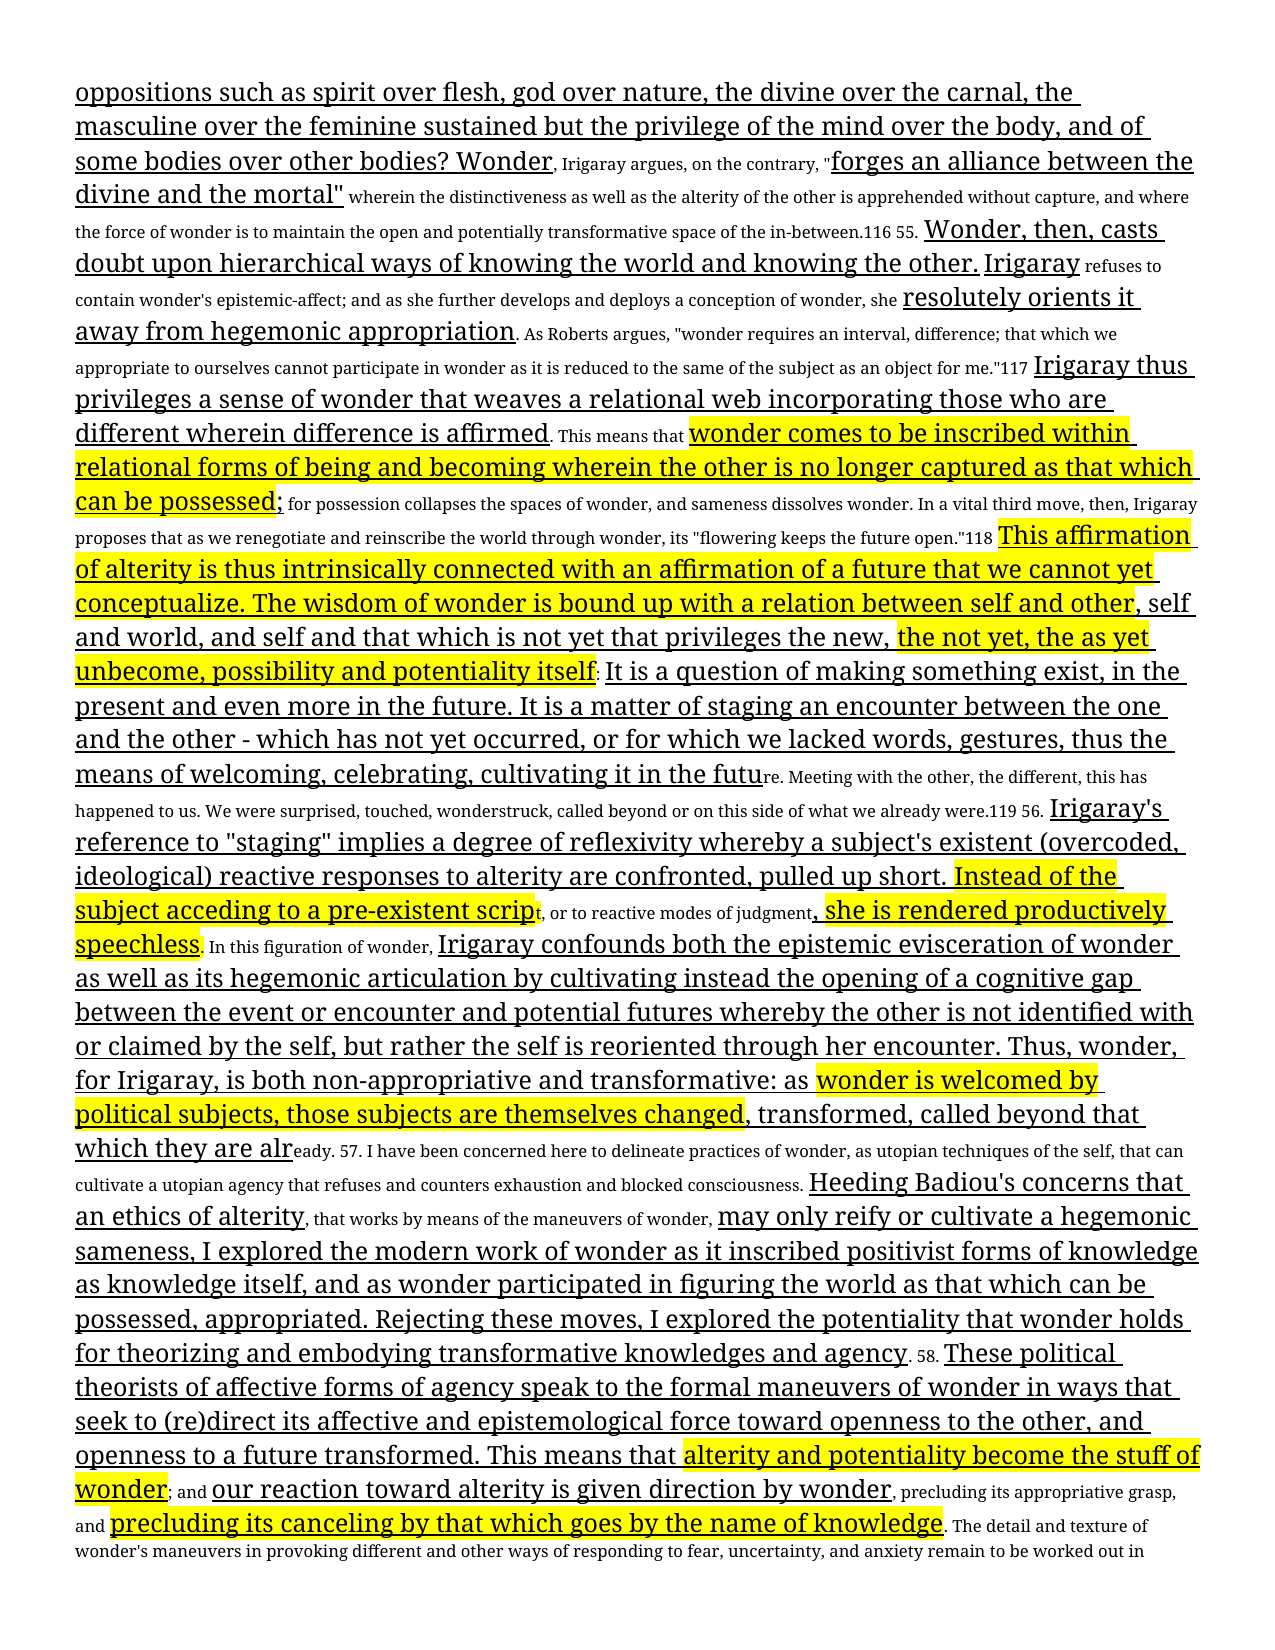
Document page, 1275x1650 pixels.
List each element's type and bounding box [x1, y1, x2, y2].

text [75, 75, 1200, 478]
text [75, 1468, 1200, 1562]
text [75, 480, 1200, 1466]
